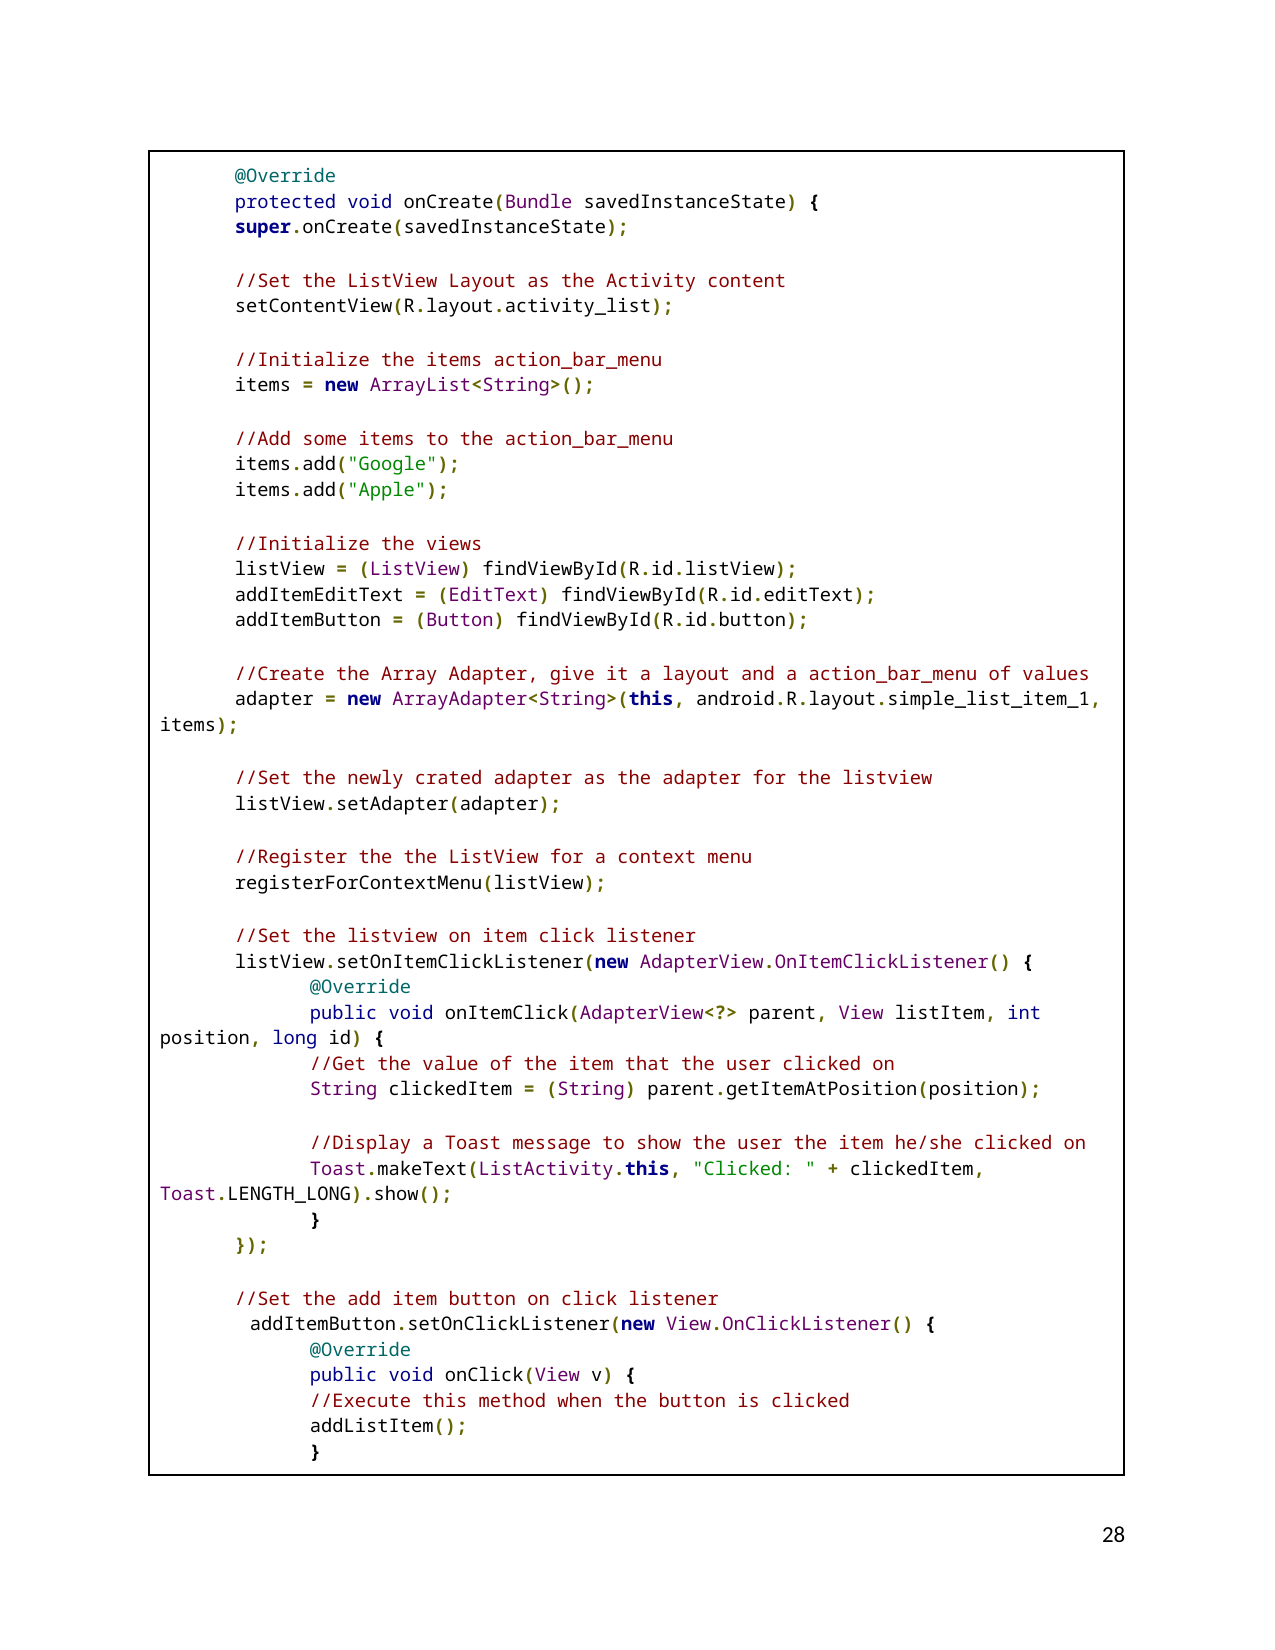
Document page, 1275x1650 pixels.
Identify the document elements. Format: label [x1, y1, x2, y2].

table_header [150, 152, 1123, 1474]
